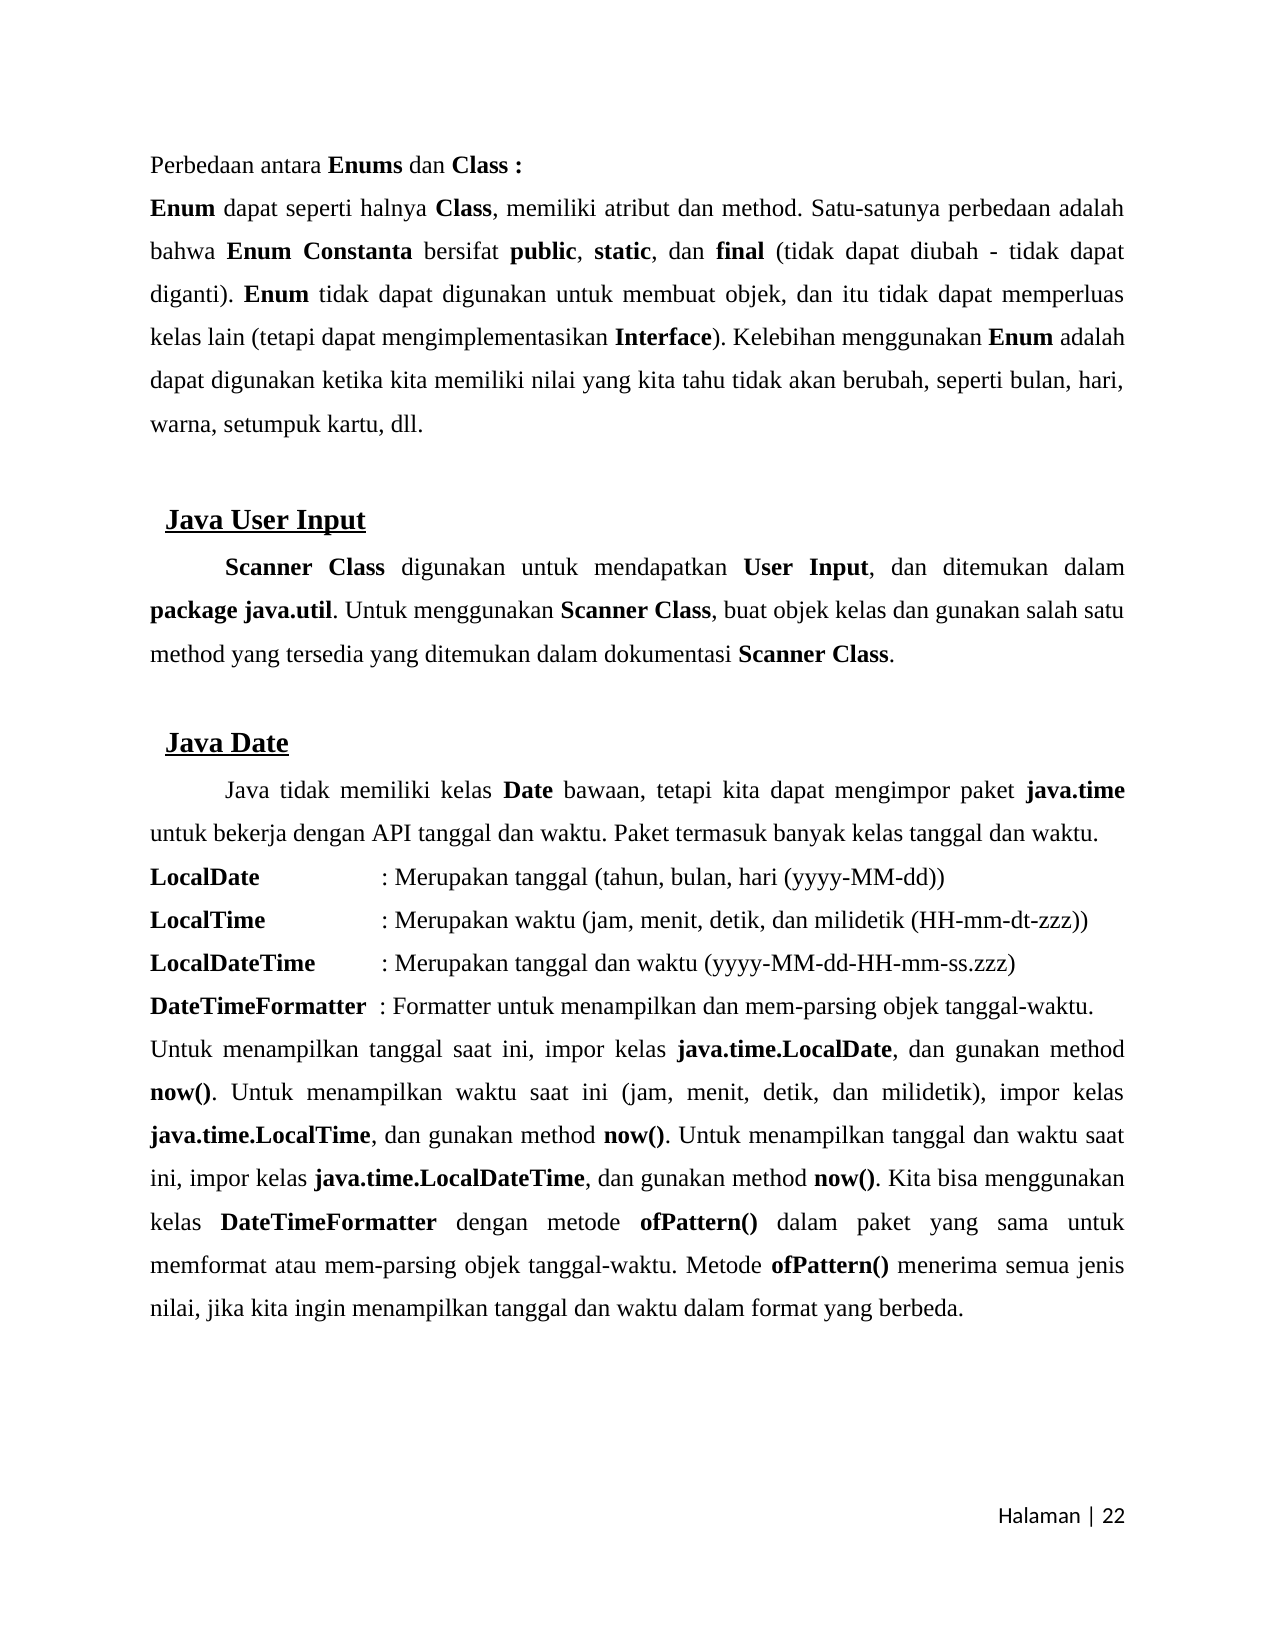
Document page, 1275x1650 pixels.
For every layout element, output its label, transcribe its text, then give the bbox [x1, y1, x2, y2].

text LocalDate : Merupakan tanggal (tahun, bulan, hari (yyyy-MM-dd)) [150, 862, 1125, 890]
text LocalTime : Merupakan waktu (jam, menit, detik, dan milidetik (HH-mm-dt-zzz)) [150, 905, 1125, 933]
text Java tidak memiliki kelas Date bawaan, tetapi kita dapat mengimpor paket java.time untuk bekerja dengan API tanggal dan waktu. Paket termasuk banyak kelas tanggal dan waktu. [150, 775, 1125, 847]
text Java User Input [165, 502, 1125, 536]
text DateTimeFormatter : Formatter untuk menampilkan dan mem-parsing objek tanggal-waktu. [150, 991, 1125, 1020]
text Perbedaan antara Enums dan Class : [150, 150, 1125, 179]
text Untuk menampilkan tanggal saat ini, impor kelas java.time.LocalDate, dan gunakan method now(). Untuk menampilkan waktu saat ini (jam, menit, detik, dan milidetik), impor kelas java.time.LocalTime, dan gunakan method now(). Untuk menampilkan tanggal dan waktu saat ini, impor kelas java.time.LocalDateTime, dan gunakan method now(). Kita bisa menggunakan kelas DateTimeFormatter dengan metode ofPattern() dalam paket yang sama untuk memformat atau mem-parsing objek tanggal-waktu. Metode ofPattern() menerima semua jenis nilai, jika kita ingin menampilkan tanggal dan waktu dalam format yang berbeda. [150, 1034, 1125, 1322]
text Scanner Class digunakan untuk mendapatkan User Input, dan ditemukan dalam package java.util. Untuk menggunakan Scanner Class, buat objek kelas dan gunakan salah satu method yang tersedia yang ditemukan dalam dokumentasi Scanner Class. [150, 552, 1125, 667]
text Java Date [165, 725, 1125, 758]
text LocalDateTime : Merupakan tanggal dan waktu (yyyy-MM-dd-HH-mm-ss.zzz) [150, 948, 1125, 977]
text Enum dapat seperti halnya Class, memiliki atribut dan method. Satu-satunya perbedaan adalah bahwa Enum Constanta bersifat public, static, dan final (tidak dapat diubah - tidak dapat diganti). Enum tidak dapat digunakan untuk membuat objek, dan itu tidak dapat memperluas kelas lain (tetapi dapat mengimplementasikan Interface). Kelebihan menggunakan Enum adalah dapat digunakan ketika kita memiliki nilai yang kita tahu tidak akan berubah, seperti bulan, hari, warna, setumpuk kartu, dll. [150, 193, 1125, 437]
